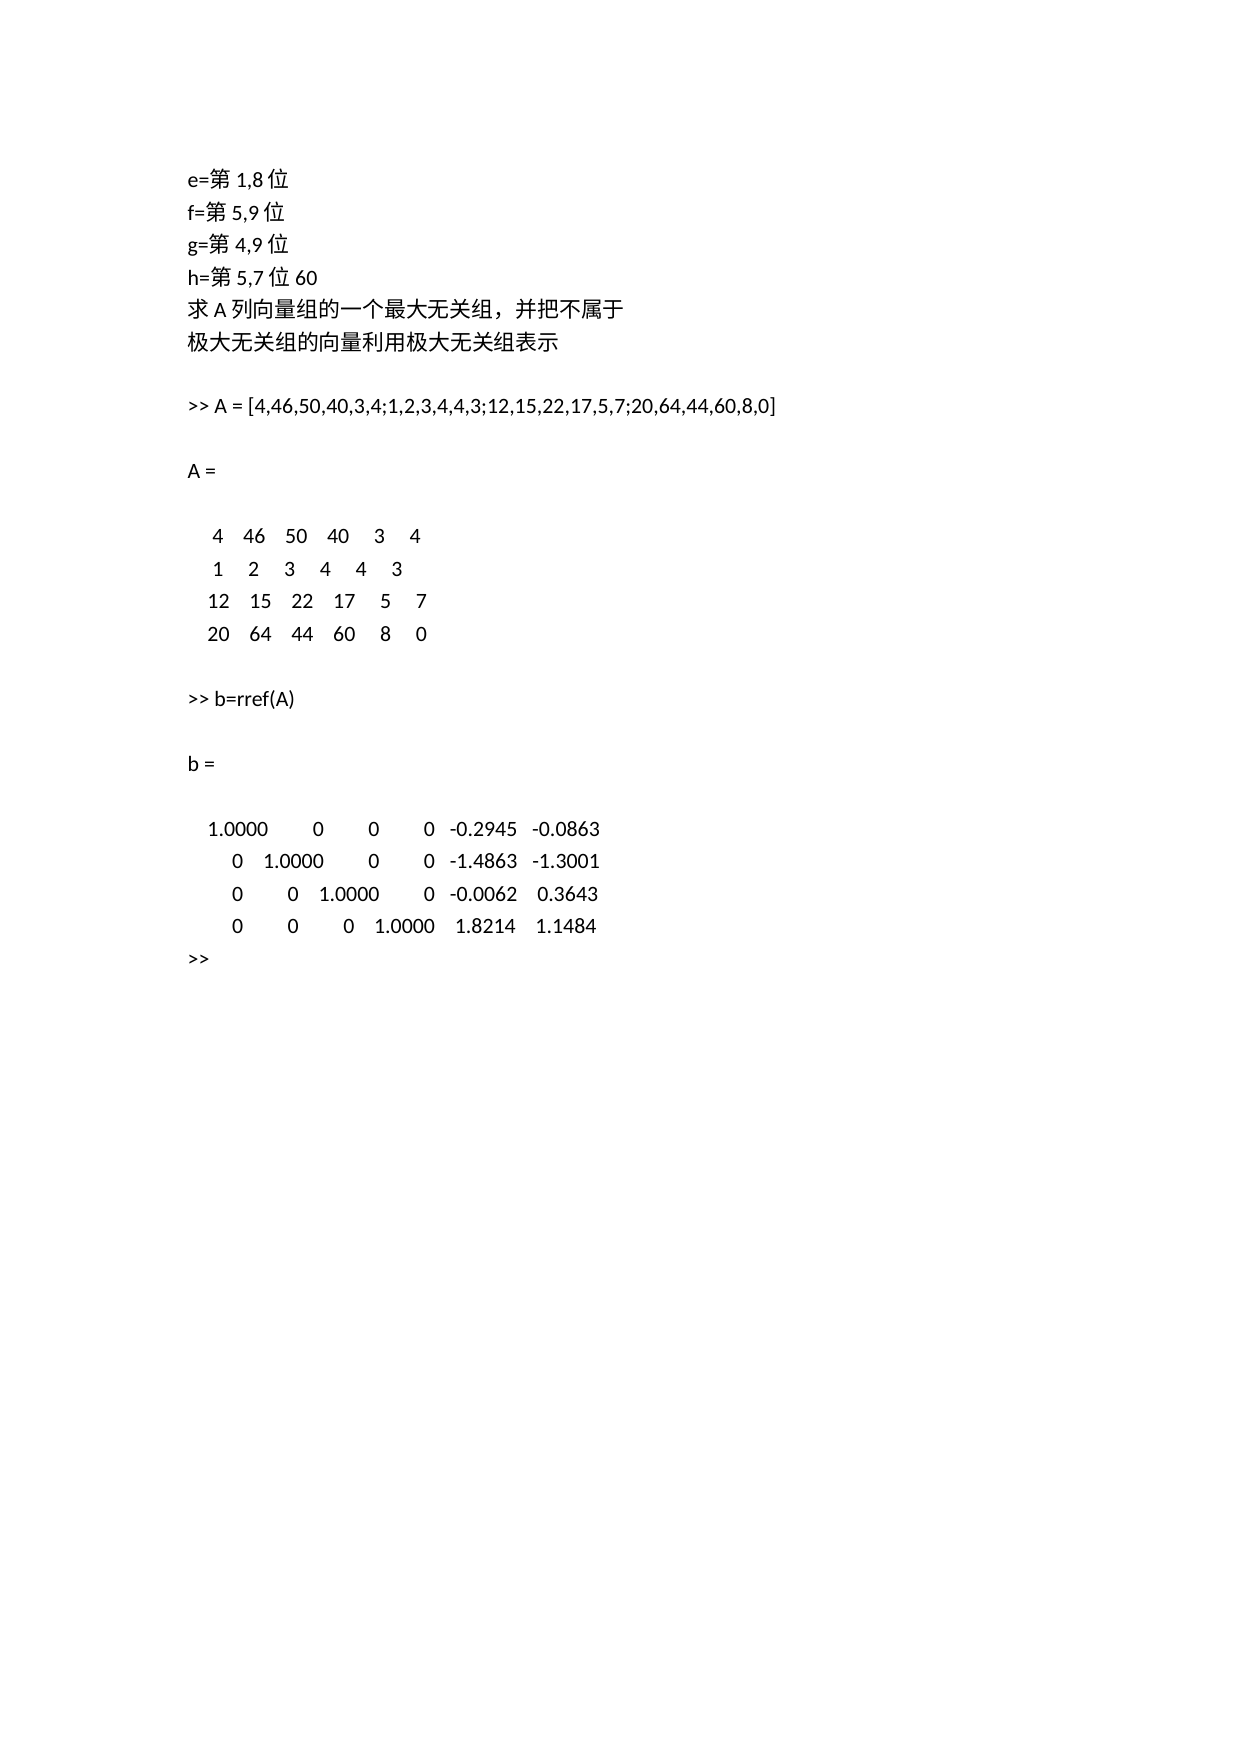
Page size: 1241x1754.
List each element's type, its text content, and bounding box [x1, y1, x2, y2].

text h=第5,7位 60 [187, 259, 1053, 292]
text 4 46 50 40 3 4 [187, 519, 1053, 552]
text 20 64 44 60 8 0 [187, 617, 1053, 649]
text b = [187, 747, 1053, 779]
text 0 0 0 1.0000 1.8214 1.1484 [187, 909, 1053, 942]
text g=第4,9位 [187, 227, 1053, 259]
text 求A列向量组的一个最大无关组，并把不属于 [187, 292, 1053, 324]
text A = [187, 454, 1053, 487]
text >> b=rref(A) [187, 682, 1053, 714]
text e=第1,8位 [187, 162, 1053, 194]
text 0 0 1.0000 0 -0.0062 0.3643 [187, 877, 1053, 909]
text 极大无关组的向量利用极大无关组表示 [187, 324, 1053, 357]
text >> [187, 942, 1053, 974]
text 0 1.0000 0 0 -1.4863 -1.3001 [187, 844, 1053, 877]
text >> A = [4,46,50,40,3,4;1,2,3,4,4,3;12,15,22,17,5,7;20,64,44,60,8,0] [187, 389, 1053, 422]
text f=第5,9位 [187, 194, 1053, 227]
text 12 15 22 17 5 7 [187, 584, 1053, 617]
text 1.0000 0 0 0 -0.2945 -0.0863 [187, 812, 1053, 844]
text 1 2 3 4 4 3 [187, 552, 1053, 584]
